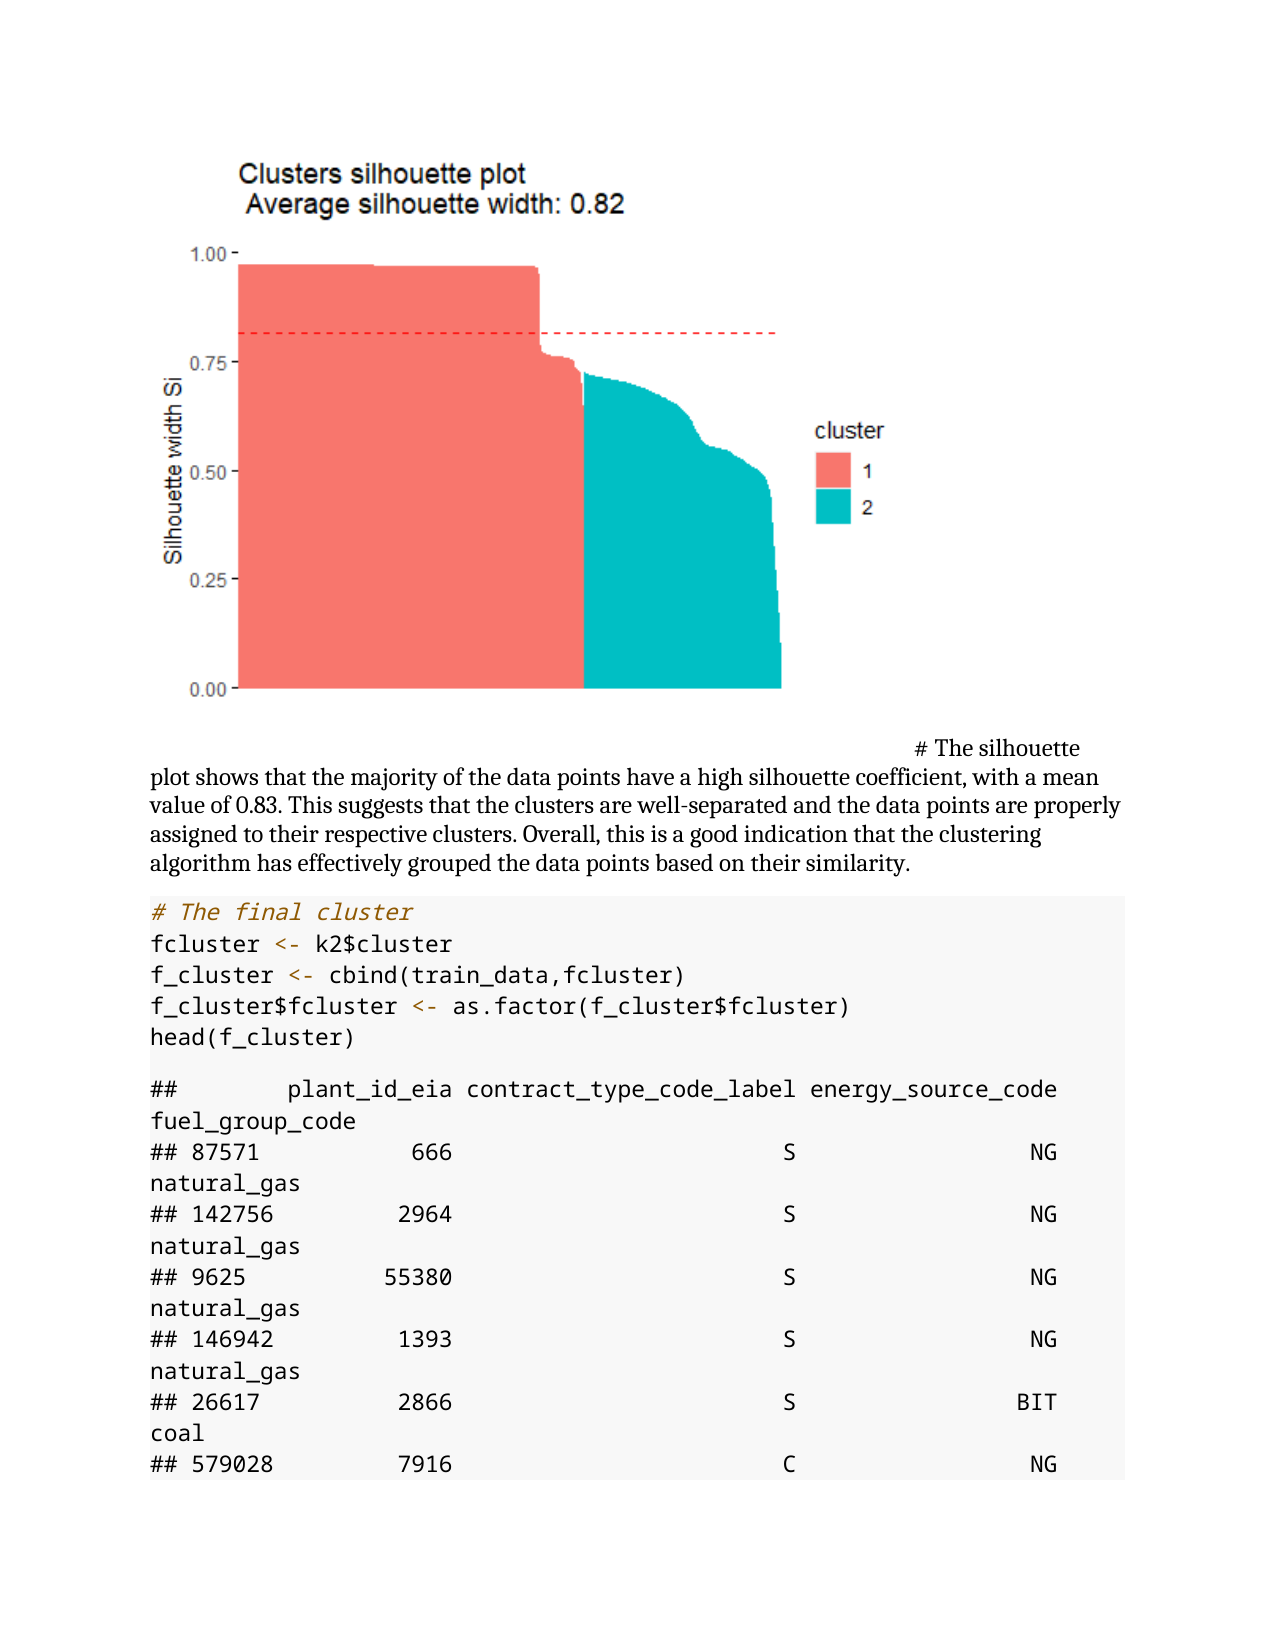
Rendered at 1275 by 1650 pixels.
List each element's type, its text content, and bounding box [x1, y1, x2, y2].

picture [150, 150, 908, 757]
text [150, 1073, 1125, 1480]
text # The final cluster fcluster <- k2$cluster f_cluster <- cbind(train_data,fcluster) f_cluster$fcluster <- as.factor(f_cluster$fcluster) head(f_cluster) [356, 896, 1125, 1053]
